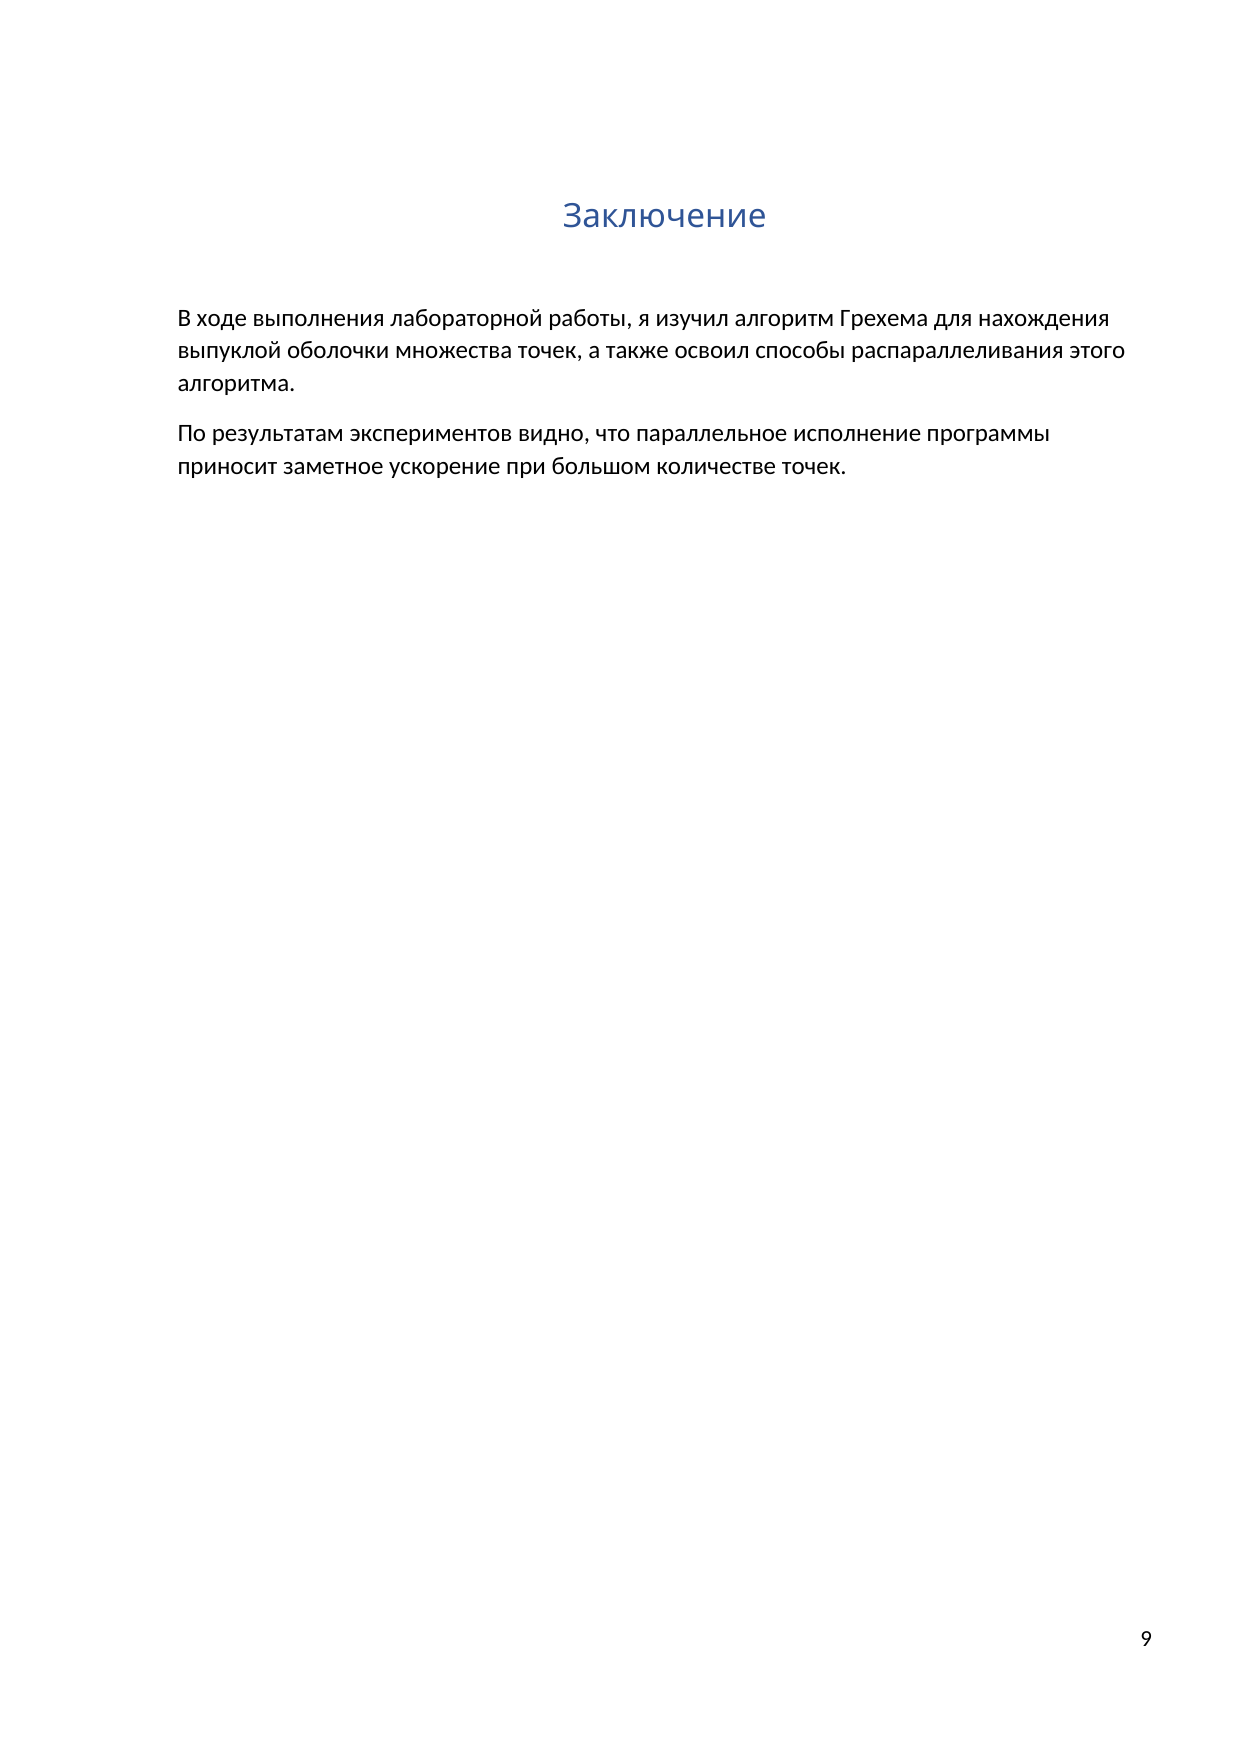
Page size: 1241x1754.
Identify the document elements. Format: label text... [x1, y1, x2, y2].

text В ходе выполнения лабораторной работы, я изучил алгоритм Грехема для нахождения выпуклой оболочки множества точек, а также освоил способы распараллеливания этого алгоритма. [177, 302, 1152, 398]
text По результатам экспериментов видно, что параллельное исполнение программы приносит заметное ускорение при большом количестве точек. [177, 417, 1152, 511]
subtitle Заключение [177, 192, 1152, 237]
